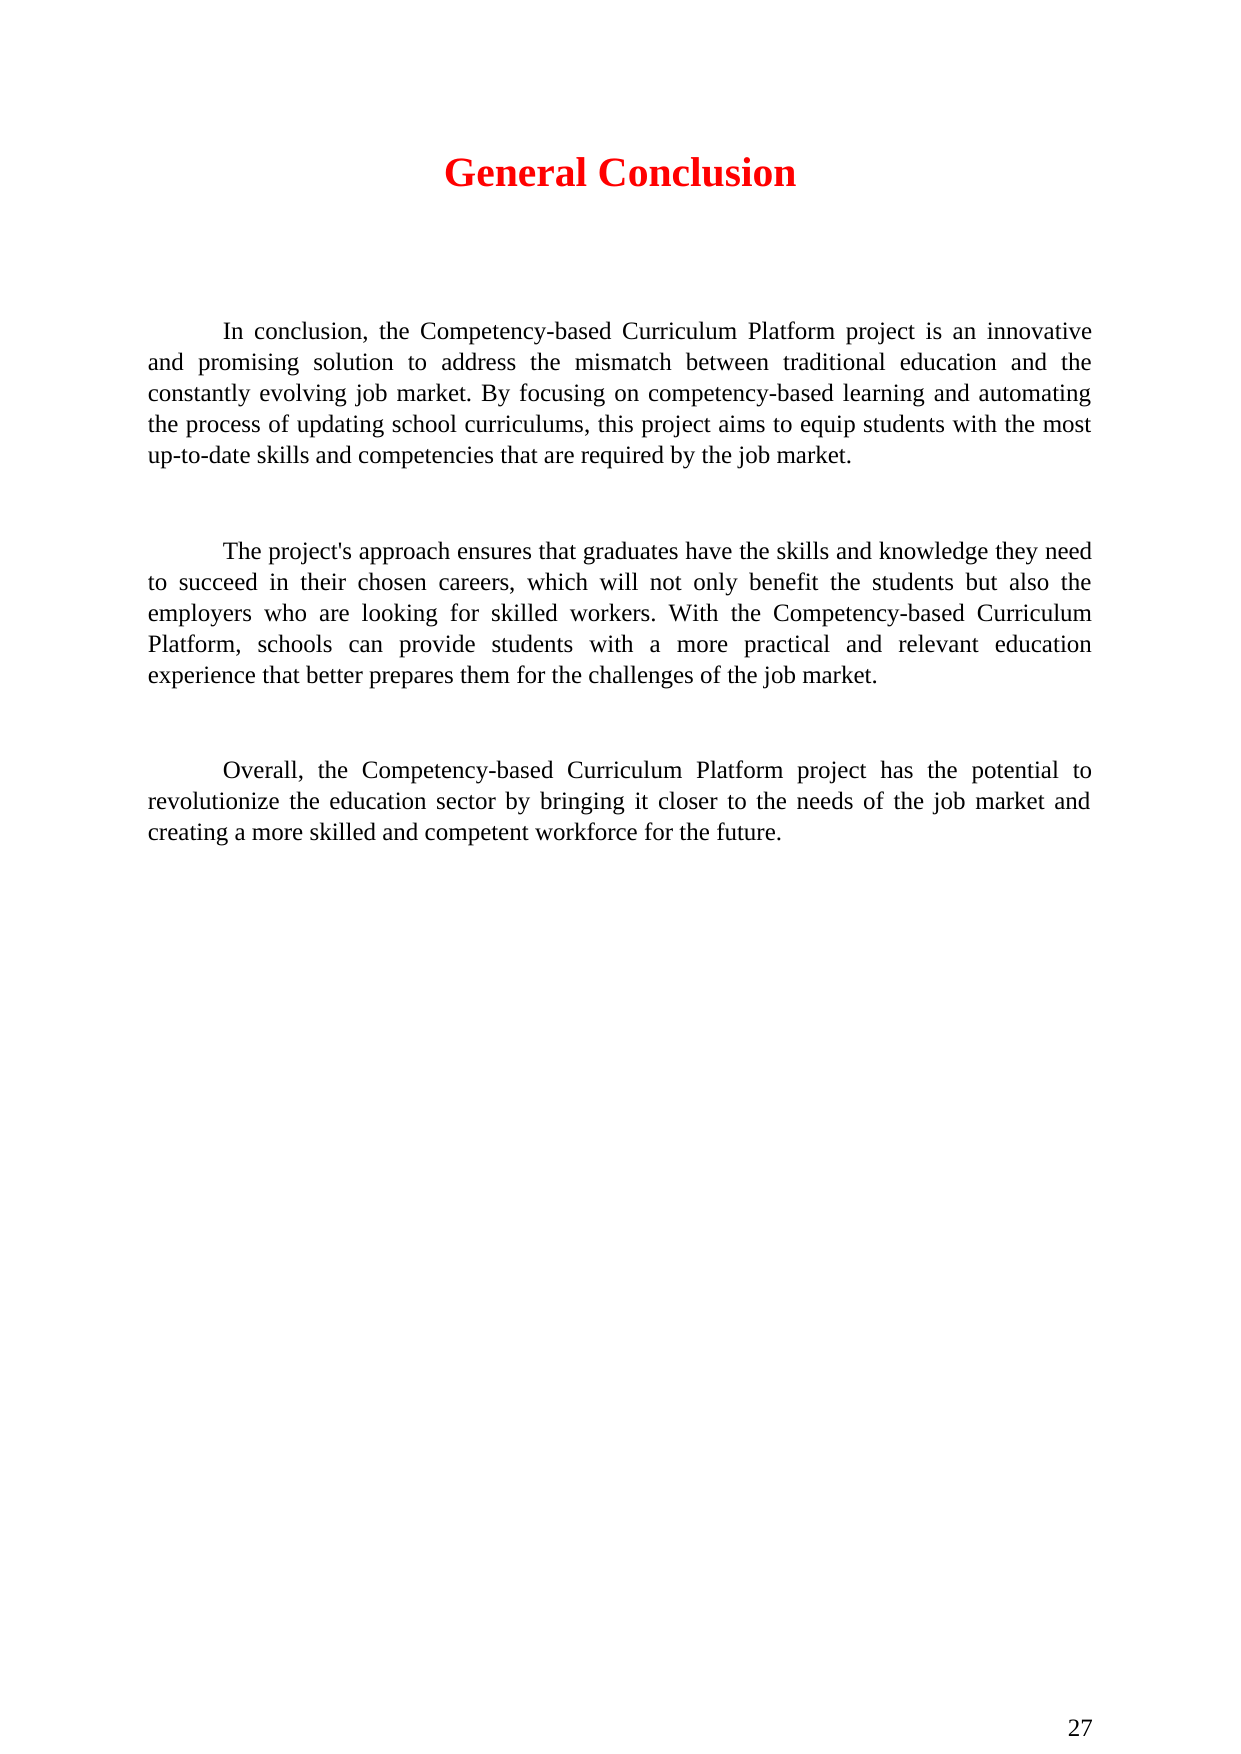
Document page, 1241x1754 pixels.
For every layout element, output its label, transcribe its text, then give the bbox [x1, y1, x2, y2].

text In conclusion, the Competency-based Curriculum Platform project is an innovative and promising solution to address the mismatch between traditional education and the constantly evolving job market. By focusing on competency-based learning and automating the process of updating school curriculums, this project aims to equip students with the most up-to-date skills and competencies that are required by the job market. [148, 316, 1093, 469]
text The project's approach ensures that graduates have the skills and knowledge they need to succeed in their chosen careers, which will not only benefit the students but also the employers who are looking for skilled workers. With the Competency-based Curriculum Platform, schools can provide students with a more practical and relevant education experience that better prepares them for the challenges of the job market. [148, 536, 1093, 689]
subtitle General Conclusion [148, 148, 1093, 196]
text Overall, the Competency-based Curriculum Platform project has the potential to revolutionize the education sector by bringing it closer to the needs of the job market and creating a more skilled and competent workforce for the future. [148, 755, 1093, 846]
